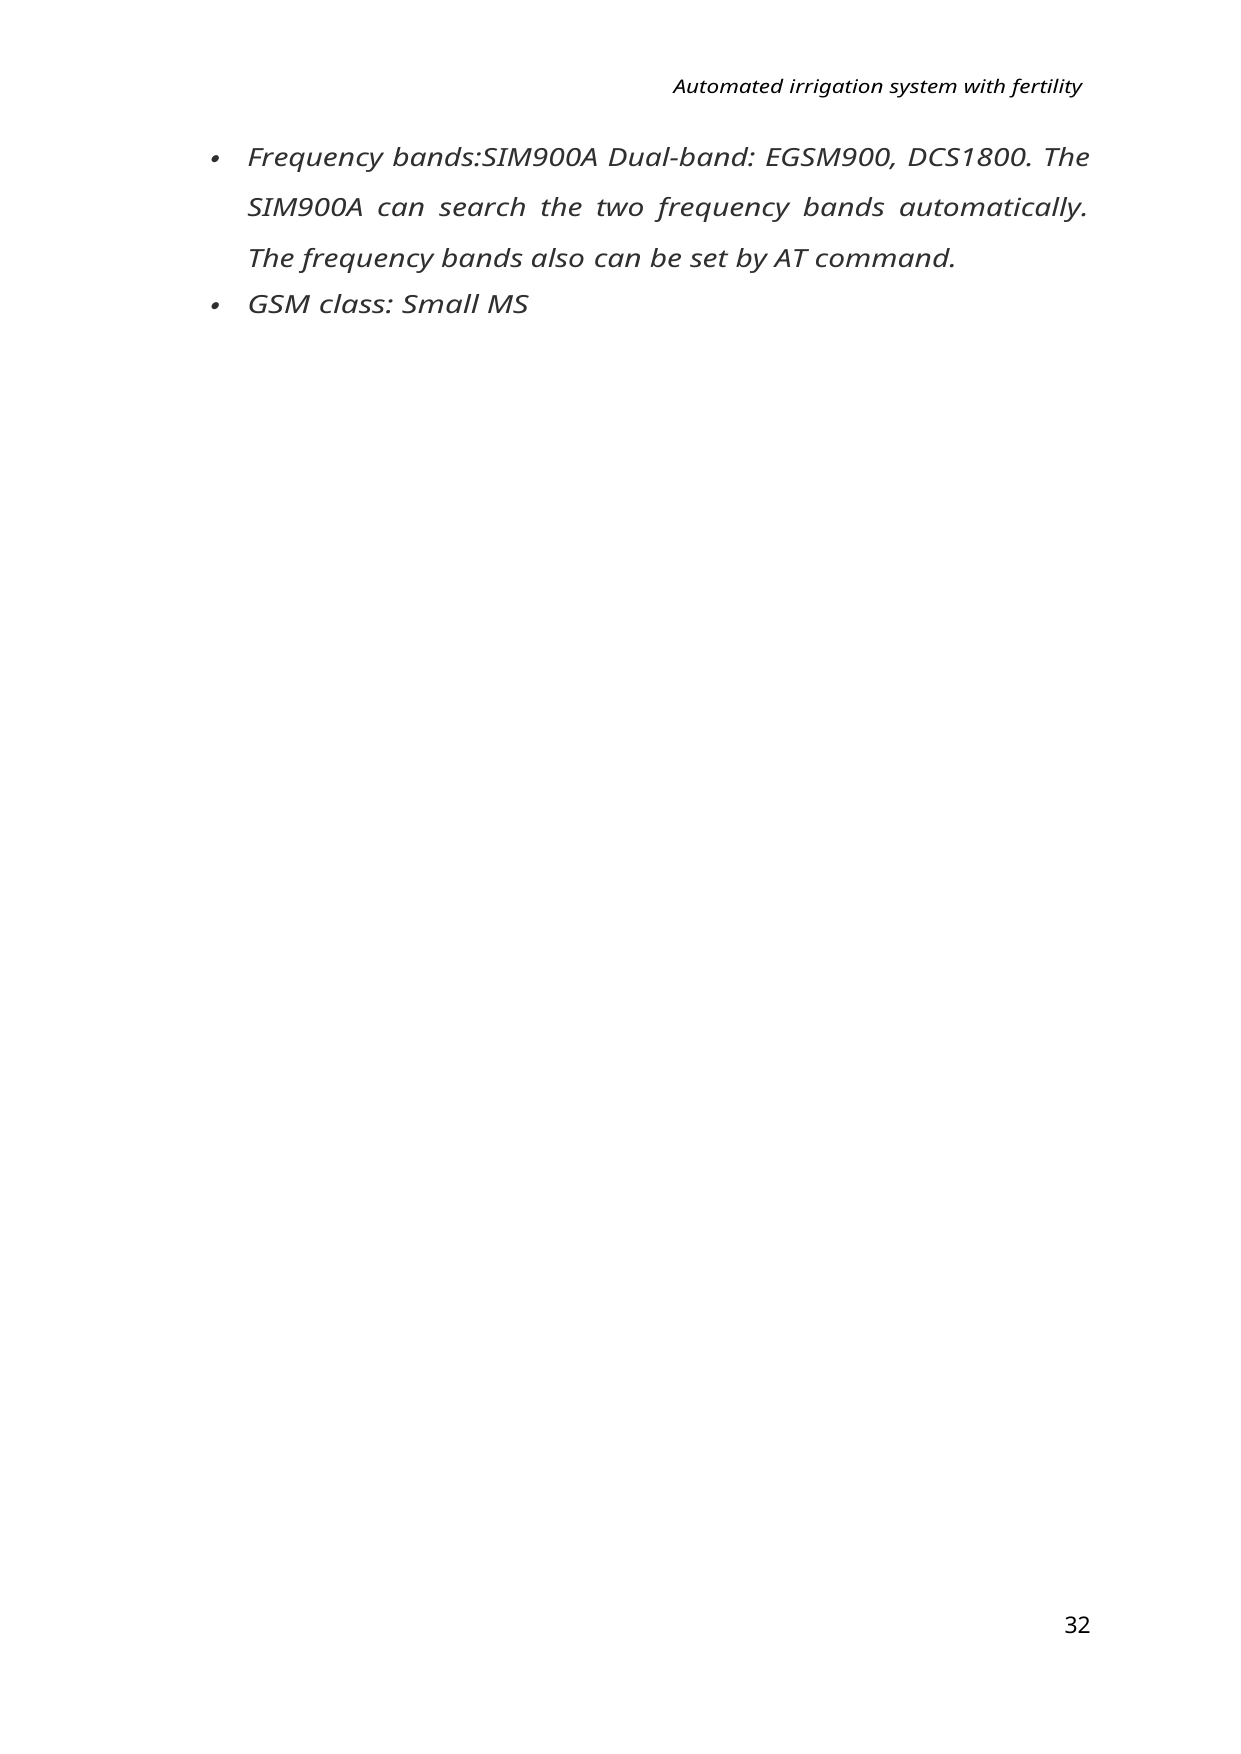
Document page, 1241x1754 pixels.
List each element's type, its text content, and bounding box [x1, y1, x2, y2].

list Frequency bands:SIM900A Dual-band: EGSM900, DCS1800. The SIM900A can search the two frequency bands automatically. The frequency bands also can be set by AT command. [209, 139, 1090, 274]
list GSM class: Small MS [209, 291, 1201, 319]
